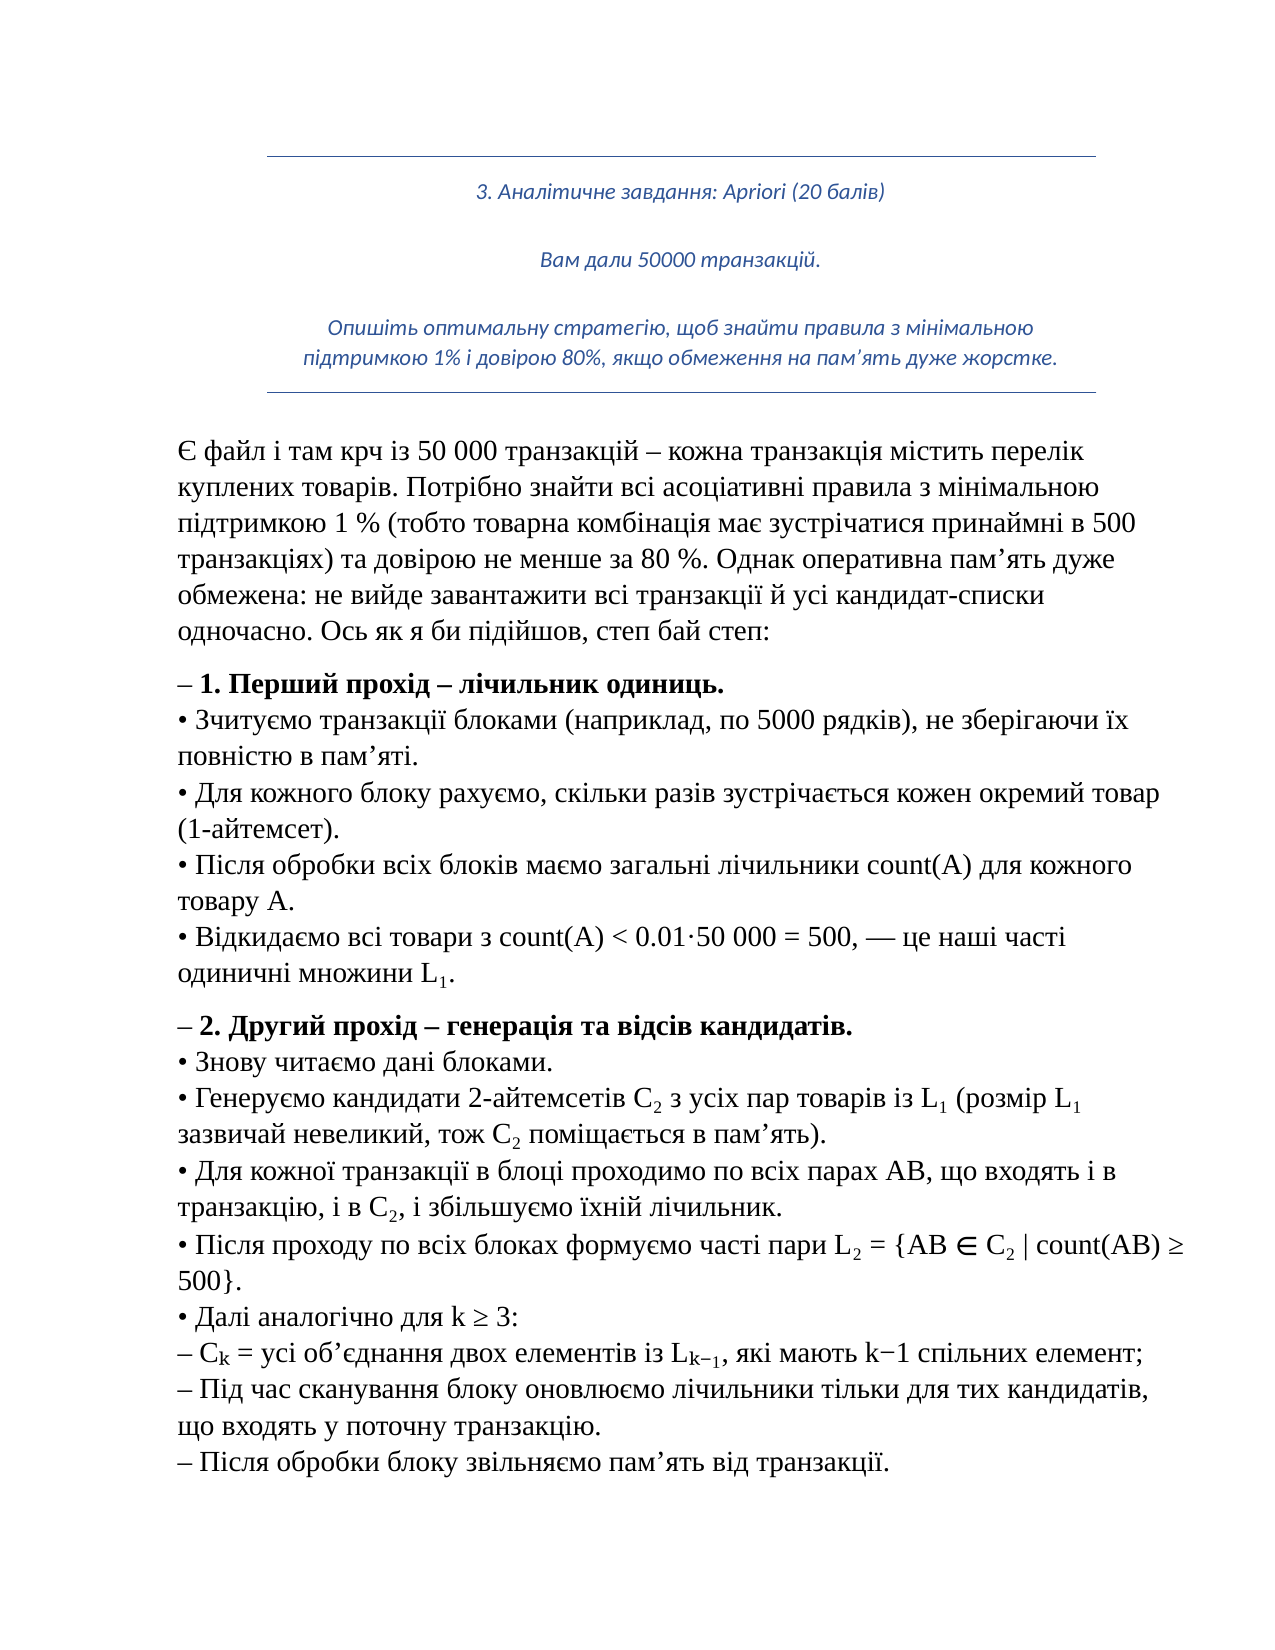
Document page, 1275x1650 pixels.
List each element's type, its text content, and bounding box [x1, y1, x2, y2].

text Є файл і там крч із 50 000 транзакцій – кожна транзакція містить перелік куплених товарів. Потрібно знайти всі асоціативні правила з мінімальною підтримкою 1 % (тобто товарна комбінація має зустрічатися принаймні в 500 транзакціях) та довірою не менше за 80 %. Однак оперативна пам’ять дуже обмежена: не вийде завантажити всі транзакції й усі кандидат-списки одночасно. Ось як я би підійшов, степ бай степ: [177, 433, 1186, 647]
text 3. Аналітичне завдання: Apriori (20 балів) [267, 157, 1096, 206]
text Вам дали 50000 транзакцій. [267, 223, 1096, 273]
text – 2. Другий прохід – генерація та відсів кандидатів. • Знову читаємо дані блоками. • Генеруємо кандидати 2-айтемсетів C₂ з усіх пар товарів із L₁ (розмір L₁ зазвичай невеликий, тож C₂ поміщається в пам’ять). • Для кожної транзакції в блоці проходимо по всіх парах АВ, що входять і в транзакцію, і в C₂, і збільшуємо їхній лічильник. • Після проходу по всіх блоках формуємо часті пари L₂ = {AB ∈ C₂ | count(AB) ≥ 500}. • Далі аналогічно для k ≥ 3: – Cₖ = усі об’єднання двох елементів із Lₖ₋₁, які мають k−1 спільних елемент; – Під час сканування блоку оновлюємо лічильники тільки для тих кандидатів, що входять у поточну транзакцію. – Після обробки блоку звільняємо пам’ять від транзакції. [177, 1008, 1186, 1477]
text Опишіть оптимальну стратегію, щоб знайти правила з мінімальною підтримкою 1% і довірою 80%, якщо обмеження на пам’ять дуже жорстке. [267, 291, 1096, 392]
text – 1. Перший прохід – лічильник одиниць. • Зчитуємо транзакції блоками (наприклад, по 5000 рядків), не зберігаючи їх повністю в пам’яті. • Для кожного блоку рахуємо, скільки разів зустрічається кожен окремий товар (1-айтемсет). • Після обробки всіх блоків маємо загальні лічильники count(A) для кожного товару A. • Відкидаємо всі товари з count(A) < 0.01·50 000 = 500, — це наші часті одиничні множини L₁. [177, 666, 1186, 989]
